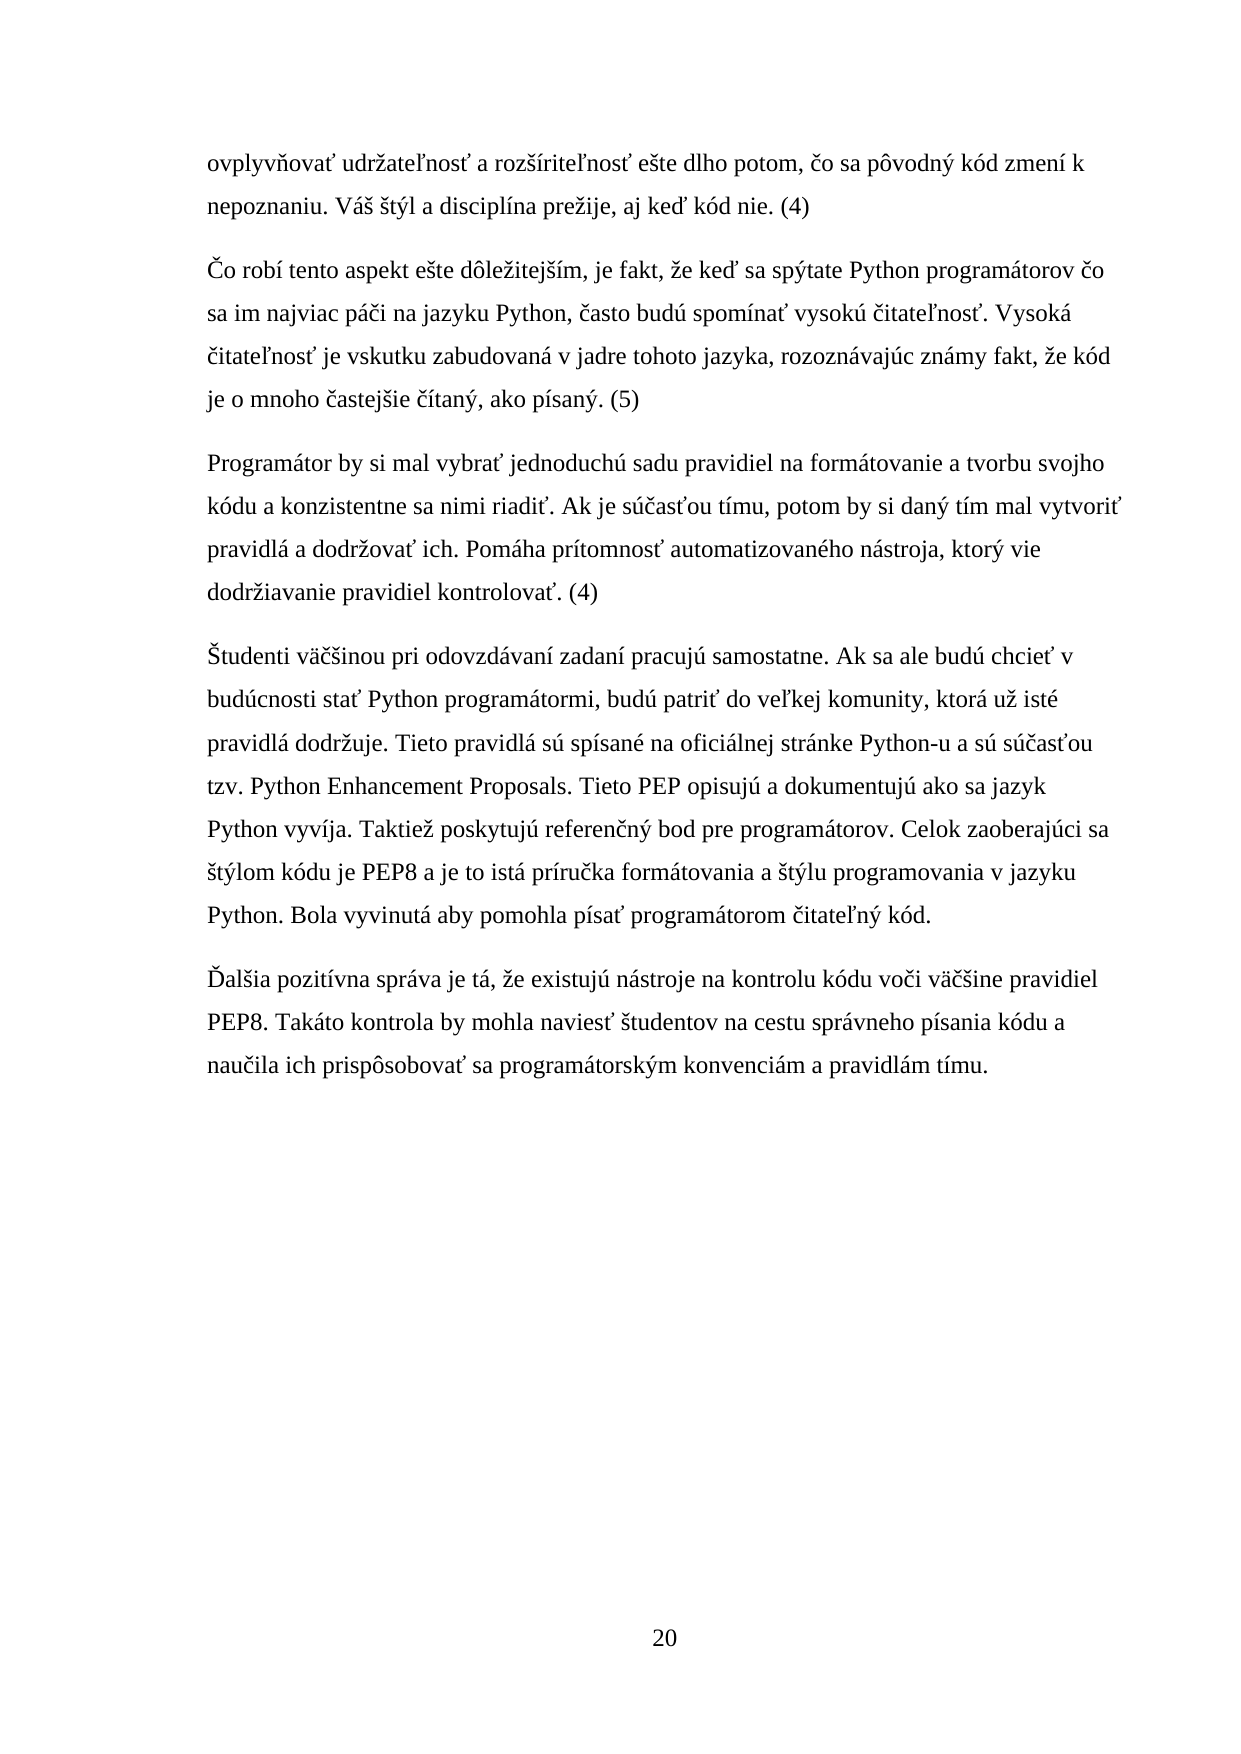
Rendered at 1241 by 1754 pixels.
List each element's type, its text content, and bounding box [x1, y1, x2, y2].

text Ďalšia pozitívna správa je tá, že existujú nástroje na kontrolu kódu voči väčšine pravidiel PEP8. Takáto kontrola by mohla naviesť študentov na cestu správneho písania kódu a naučila ich prispôsobovať sa programátorským konvenciám a pravidlám tímu. [207, 964, 1122, 1079]
text Čo robí tento aspekt ešte dôležitejším, je fakt, že keď sa spýtate Python programátorov čo sa im najviac páči na jazyku Python, často budú spomínať vysokú čitateľnosť. Vysoká čitateľnosť je vskutku zabudovaná v jadre tohoto jazyka, rozoznávajúc známy fakt, že kód je o mnoho častejšie čítaný, ako písaný. [207, 255, 1122, 413]
text Študenti väčšinou pri odovzdávaní zadaní pracujú samostatne. Ak sa ale budú chcieť v budúcnosti stať Python programátormi, budú patriť do veľkej komunity, ktorá už isté pravidlá dodržuje. Tieto pravidlá sú spísané na oficiálnej stránke Python-u a sú súčasťou tzv. Python Enhancement Proposals. Tieto PEP opisujú a dokumentujú ako sa jazyk Python vyvíja. Taktiež poskytujú referenčný bod pre programátorov. Celok zaoberajúci sa štýlom kódu je PEP8 a je to istá príručka formátovania a štýlu programovania v jazyku Python. Bola vyvinutá aby pomohla písať programátorom čitateľný kód. [207, 641, 1122, 929]
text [207, 148, 1122, 219]
text Programátor by si mal vybrať jednoduchú sadu pravidiel na formátovanie a tvorbu svojho kódu a konzistentne sa nimi riadiť. Ak je súčasťou tímu, potom by si daný tím mal vytvoriť pravidlá a dodržovať ich. Pomáha prítomnosť automatizovaného nástroja, ktorý vie dodržiavanie pravidiel kontrolovať. [207, 448, 1122, 606]
